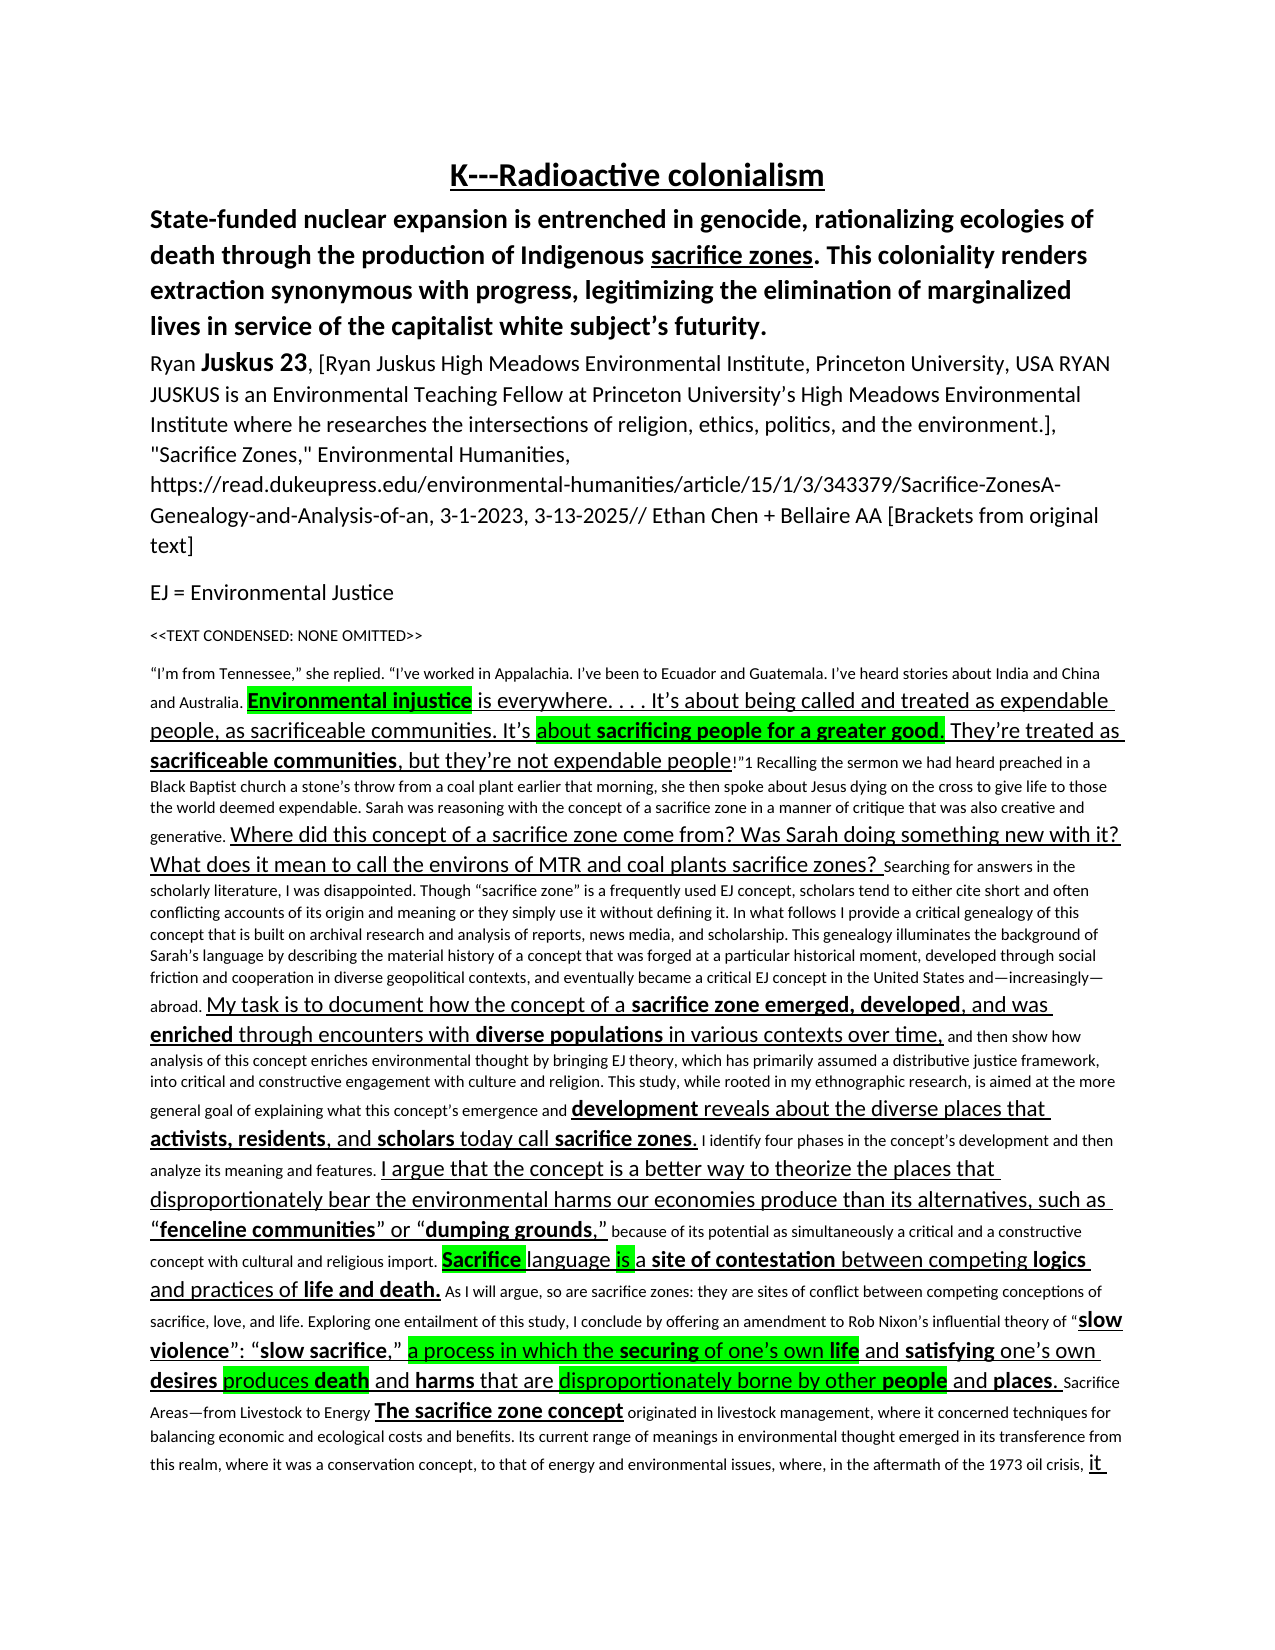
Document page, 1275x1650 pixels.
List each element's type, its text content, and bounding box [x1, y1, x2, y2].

text Ryan Juskus 23, [Ryan Juskus High Meadows Environmental Institute, Princeton University, USA RYAN JUSKUS is an Environmental Teaching Fellow at Princeton University’s High Meadows Environmental Institute where he researches the intersections of religion, ethics, politics, and the environment.], "Sacrifice Zones," Environmental Humanities, https://read.dukeupress.edu/environmental-humanities/article/15/1/3/343379/Sacrifice-ZonesA-Genealogy-and-Analysis-of-an, 3-1-2023, 3-13-2025// Ethan Chen + Bellaire AA [Brackets from original text] [150, 345, 1125, 559]
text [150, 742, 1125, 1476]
subtitle K---Radioactive colonialism [150, 154, 1125, 195]
subtitle State-funded nuclear expansion is entrenched in genocide, rationalizing ecologies of death through the production of Indigenous sacrifice zones. This coloniality renders extraction synonymous with progress, legitimizing the elimination of marginalized lives in service of the capitalist white subject’s futurity. [150, 202, 1125, 342]
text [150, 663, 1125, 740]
text <<TEXT CONDENSED: NONE OMITTED>> [150, 625, 1125, 645]
text EJ = Environmental Justice [150, 578, 1125, 606]
